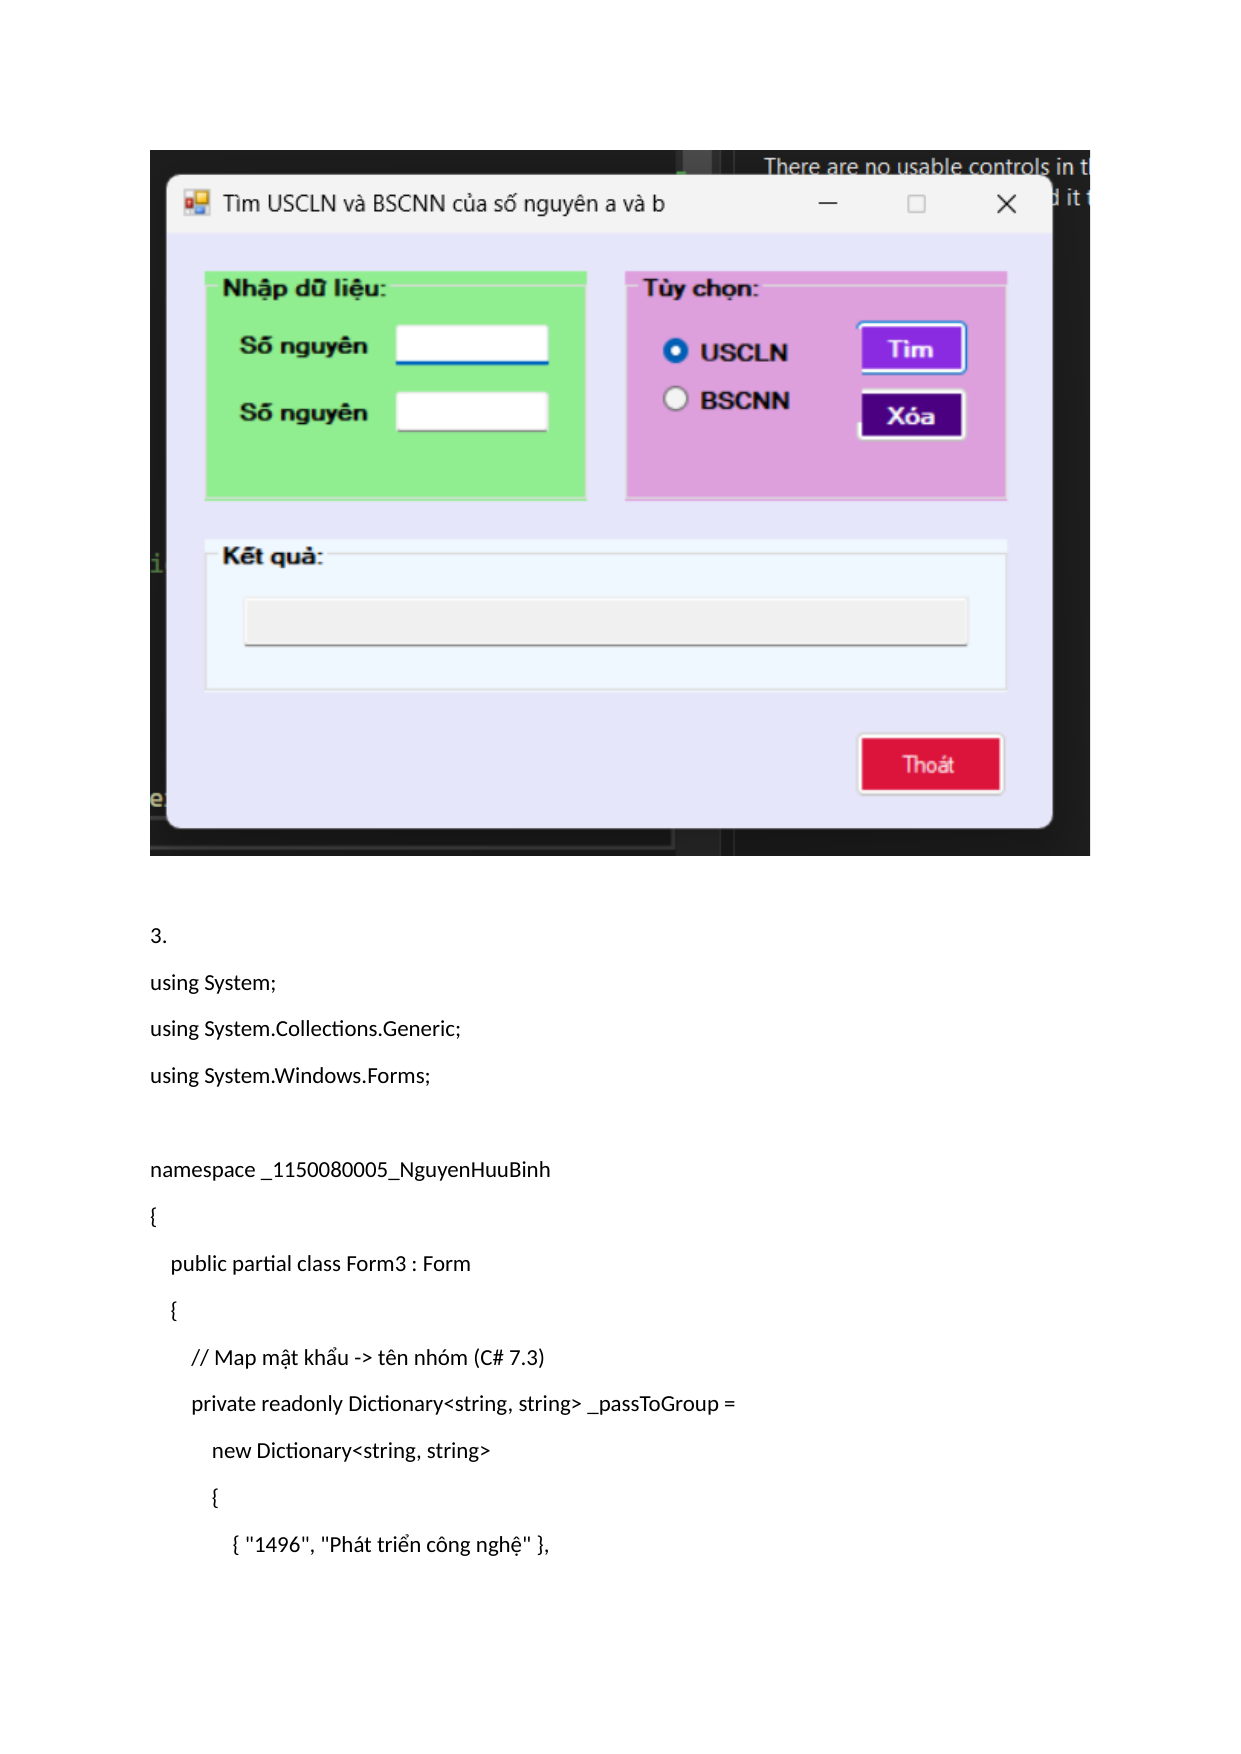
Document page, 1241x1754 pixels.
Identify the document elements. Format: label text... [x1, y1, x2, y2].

text public partial class Form3 : Form [150, 1249, 1090, 1277]
text { [150, 1483, 1090, 1511]
text { [150, 1296, 1090, 1324]
text private readonly Dictionary<string, string> _passToGroup = [150, 1389, 1090, 1418]
text // Map mật khẩu -> tên nhóm (C# 7.3) [150, 1343, 1090, 1371]
text { [150, 1202, 1090, 1230]
text using System.Windows.Forms; [150, 1061, 1090, 1089]
text using System.Collections.Generic; [150, 1014, 1090, 1043]
text { "1496", "Phát triển công nghệ" }, [150, 1530, 1090, 1558]
text new Dictionary<string, string> [150, 1436, 1090, 1464]
text namespace _1150080005_NguyenHuuBinh [150, 1155, 1090, 1183]
picture [150, 150, 1091, 856]
text 3. [150, 921, 1090, 949]
text using System; [150, 968, 1090, 996]
